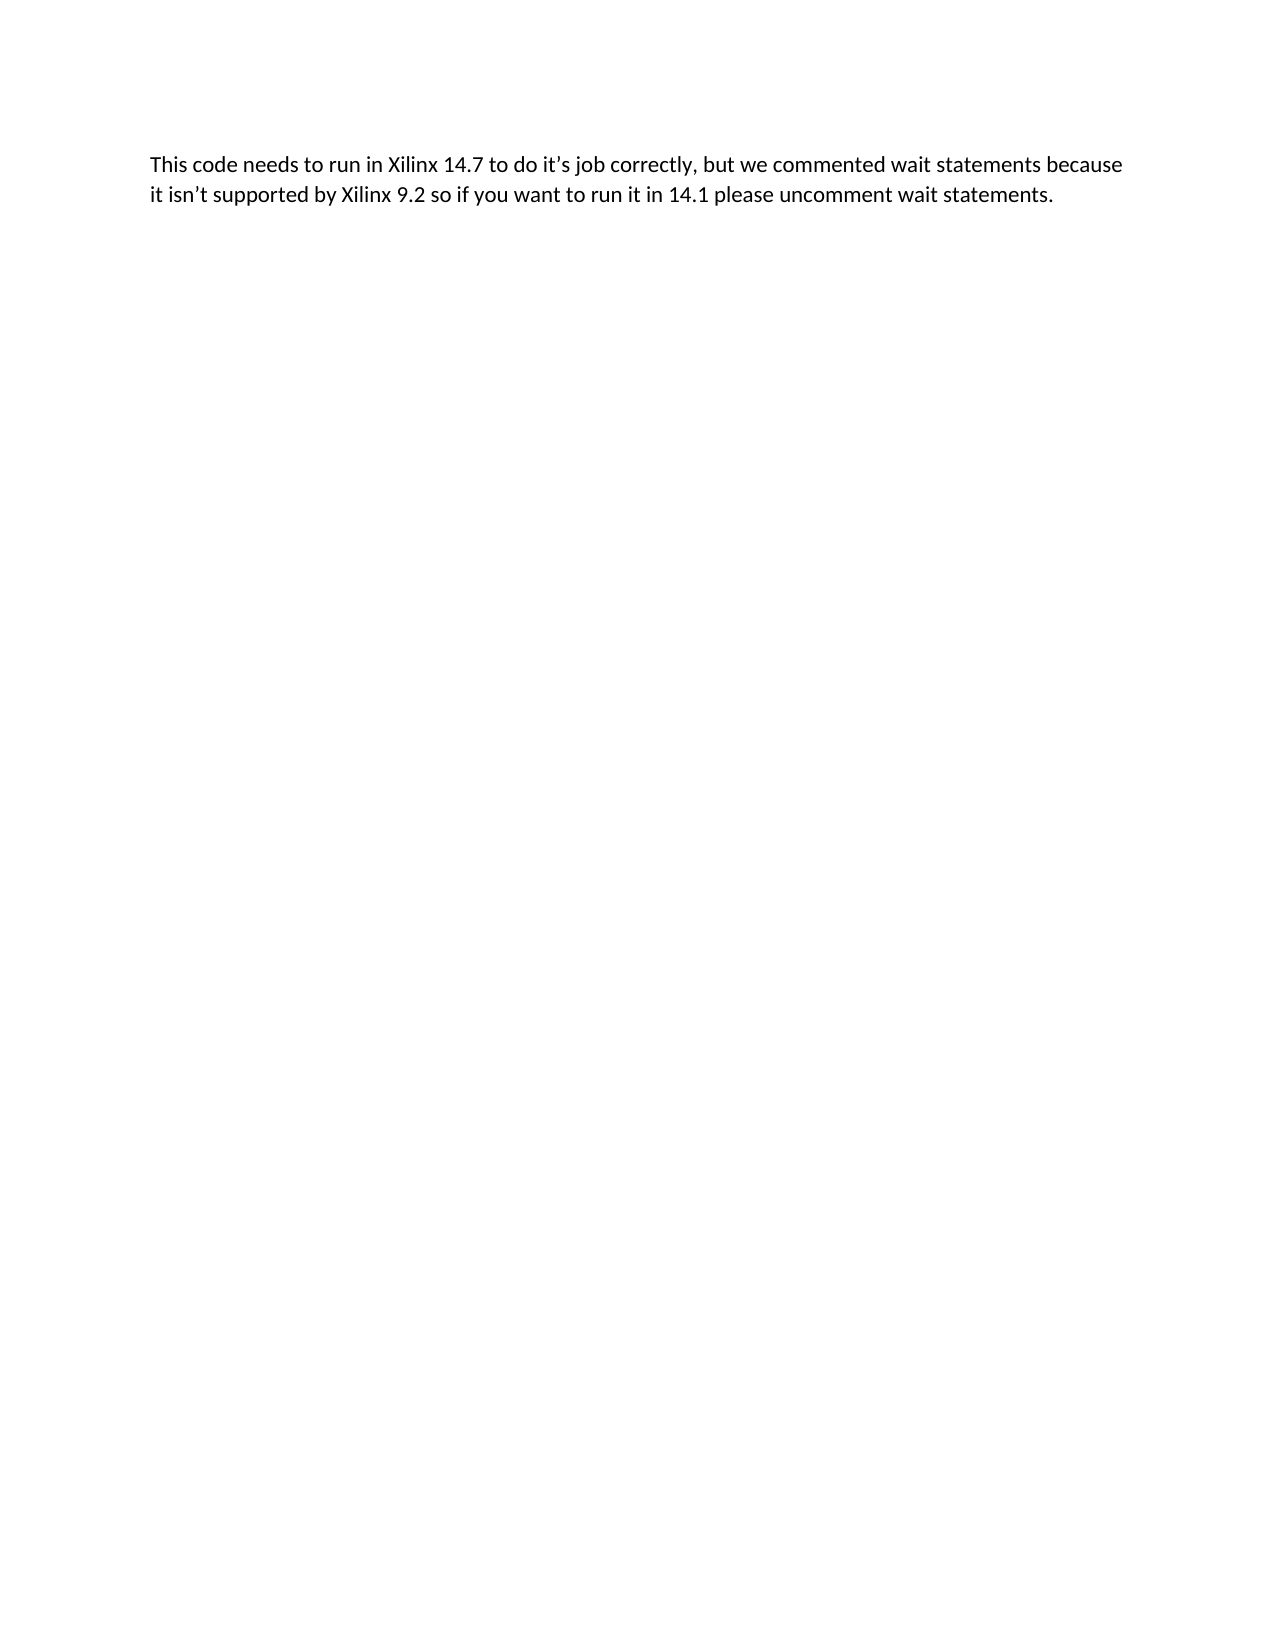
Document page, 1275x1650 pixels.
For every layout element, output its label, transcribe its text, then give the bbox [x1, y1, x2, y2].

text This code needs to run in Xilinx 14.7 to do it’s job correctly, but we commented wait statements because it isn’t supported by Xilinx 9.2 so if you want to run it in 14.1 please uncomment wait statements. [150, 150, 1125, 208]
